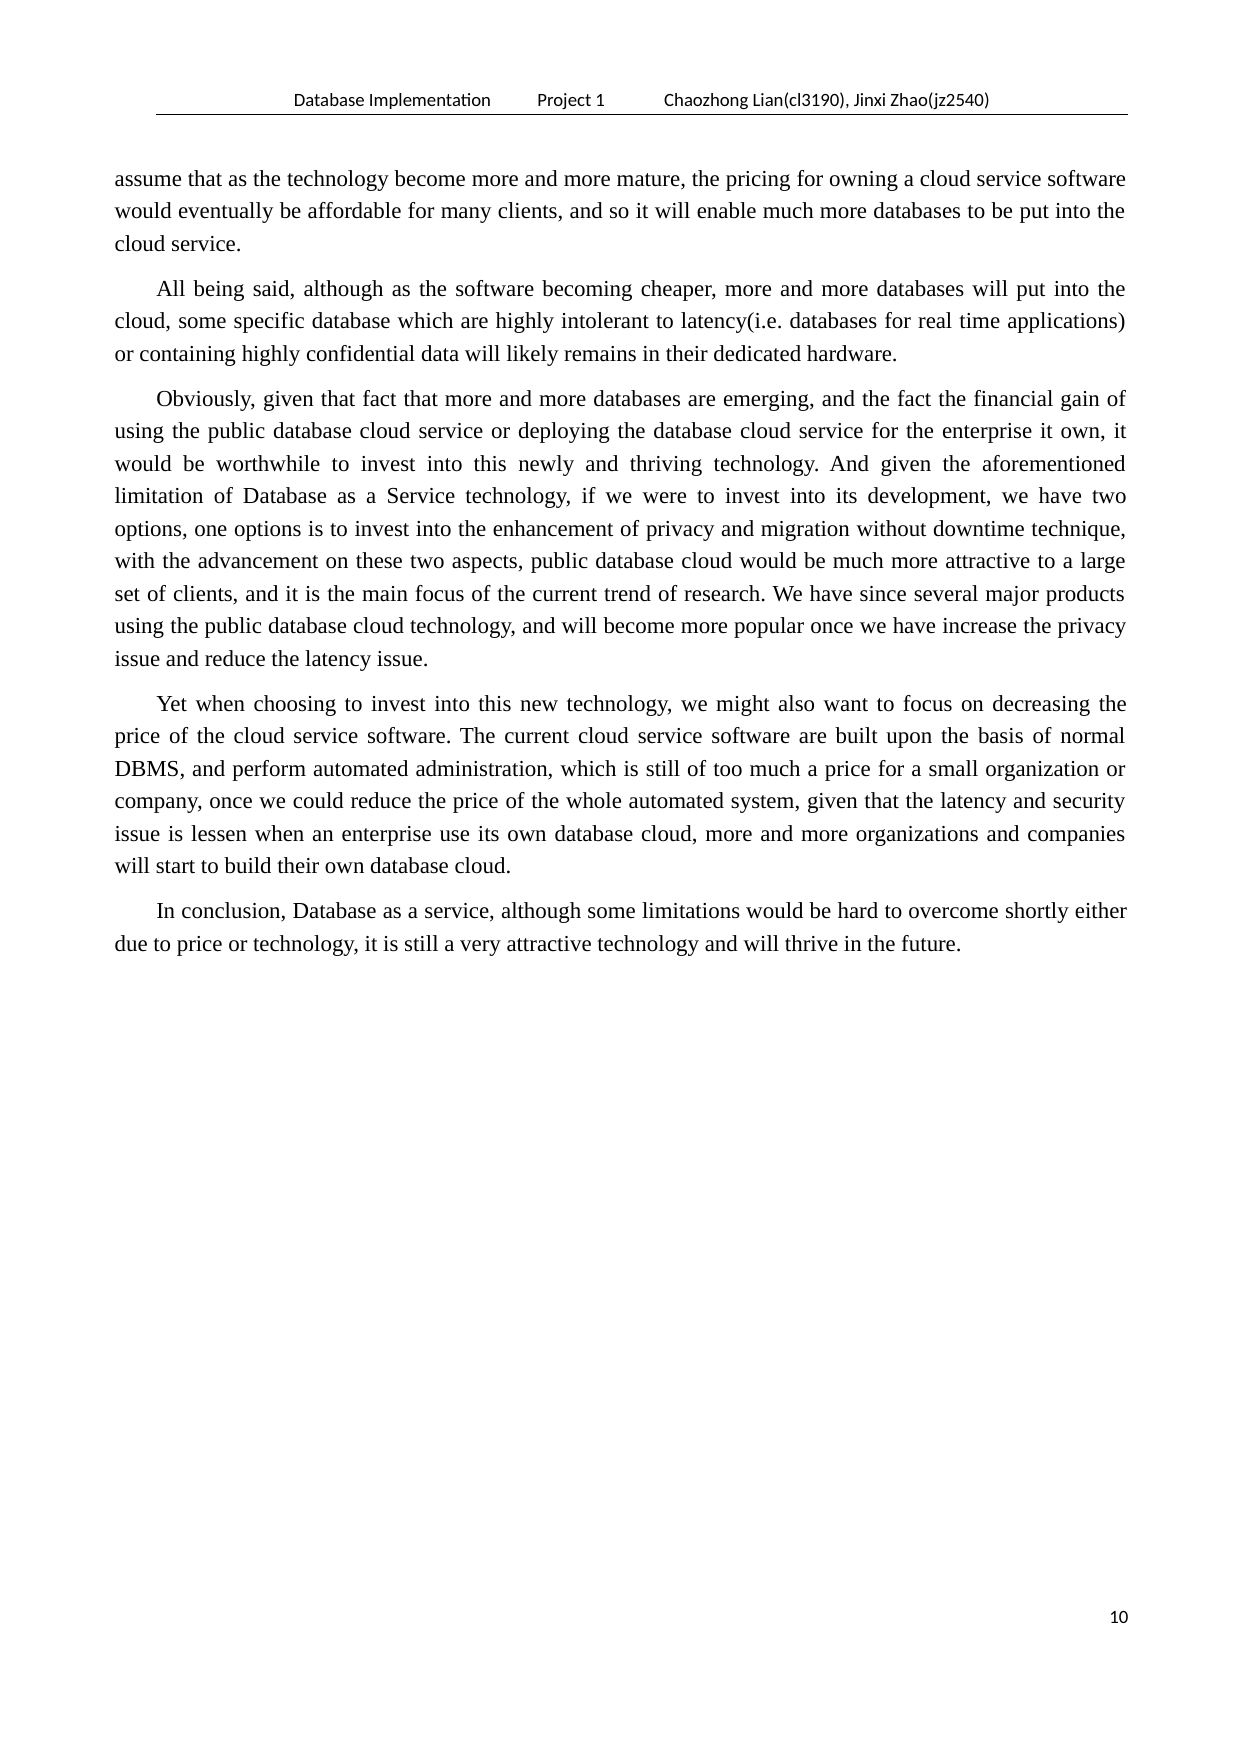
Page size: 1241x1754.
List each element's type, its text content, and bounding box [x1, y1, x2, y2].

list In conclusion, Database as a service, although some limitations would be hard to overcome shortly either due to price or technology, it is still a very attractive technology and will thrive in the future. [114, 894, 1128, 959]
list Obviously, given that fact that more and more databases are emerging, and the fact the financial gain of using the public database cloud service or deploying the database cloud service for the enterprise it own, it would be worthwhile to invest into this newly and thriving technology. And given the aforementioned limitation of Database as a Service technology, if we were to invest into its development, we have two options, one options is to invest into the enhancement of privacy and migration without downtime technique, with the advancement on these two aspects, public database cloud would be much more attractive to a large set of clients, and it is the main focus of the current trend of research. We have since several major products using the public database cloud technology, and will become more popular once we have increase the privacy issue and reduce the latency issue. [114, 382, 1128, 674]
list All being said, although as the software becoming cheaper, more and more databases will put into the cloud, some specific database which are highly intolerant to latency(i.e. databases for real time applications) or containing highly confidential data will likely remains in their dedicated hardware. [114, 272, 1128, 369]
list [114, 162, 1128, 259]
list Yet when choosing to invest into this new technology, we might also want to focus on decreasing the price of the cloud service software. The current cloud service software are built upon the basis of normal DBMS, and perform automated administration, which is still of too much a price for a small organization or company, once we could reduce the price of the whole automated system, given that the latency and security issue is lessen when an enterprise use its own database cloud, more and more organizations and companies will start to build their own database cloud. [114, 687, 1128, 882]
